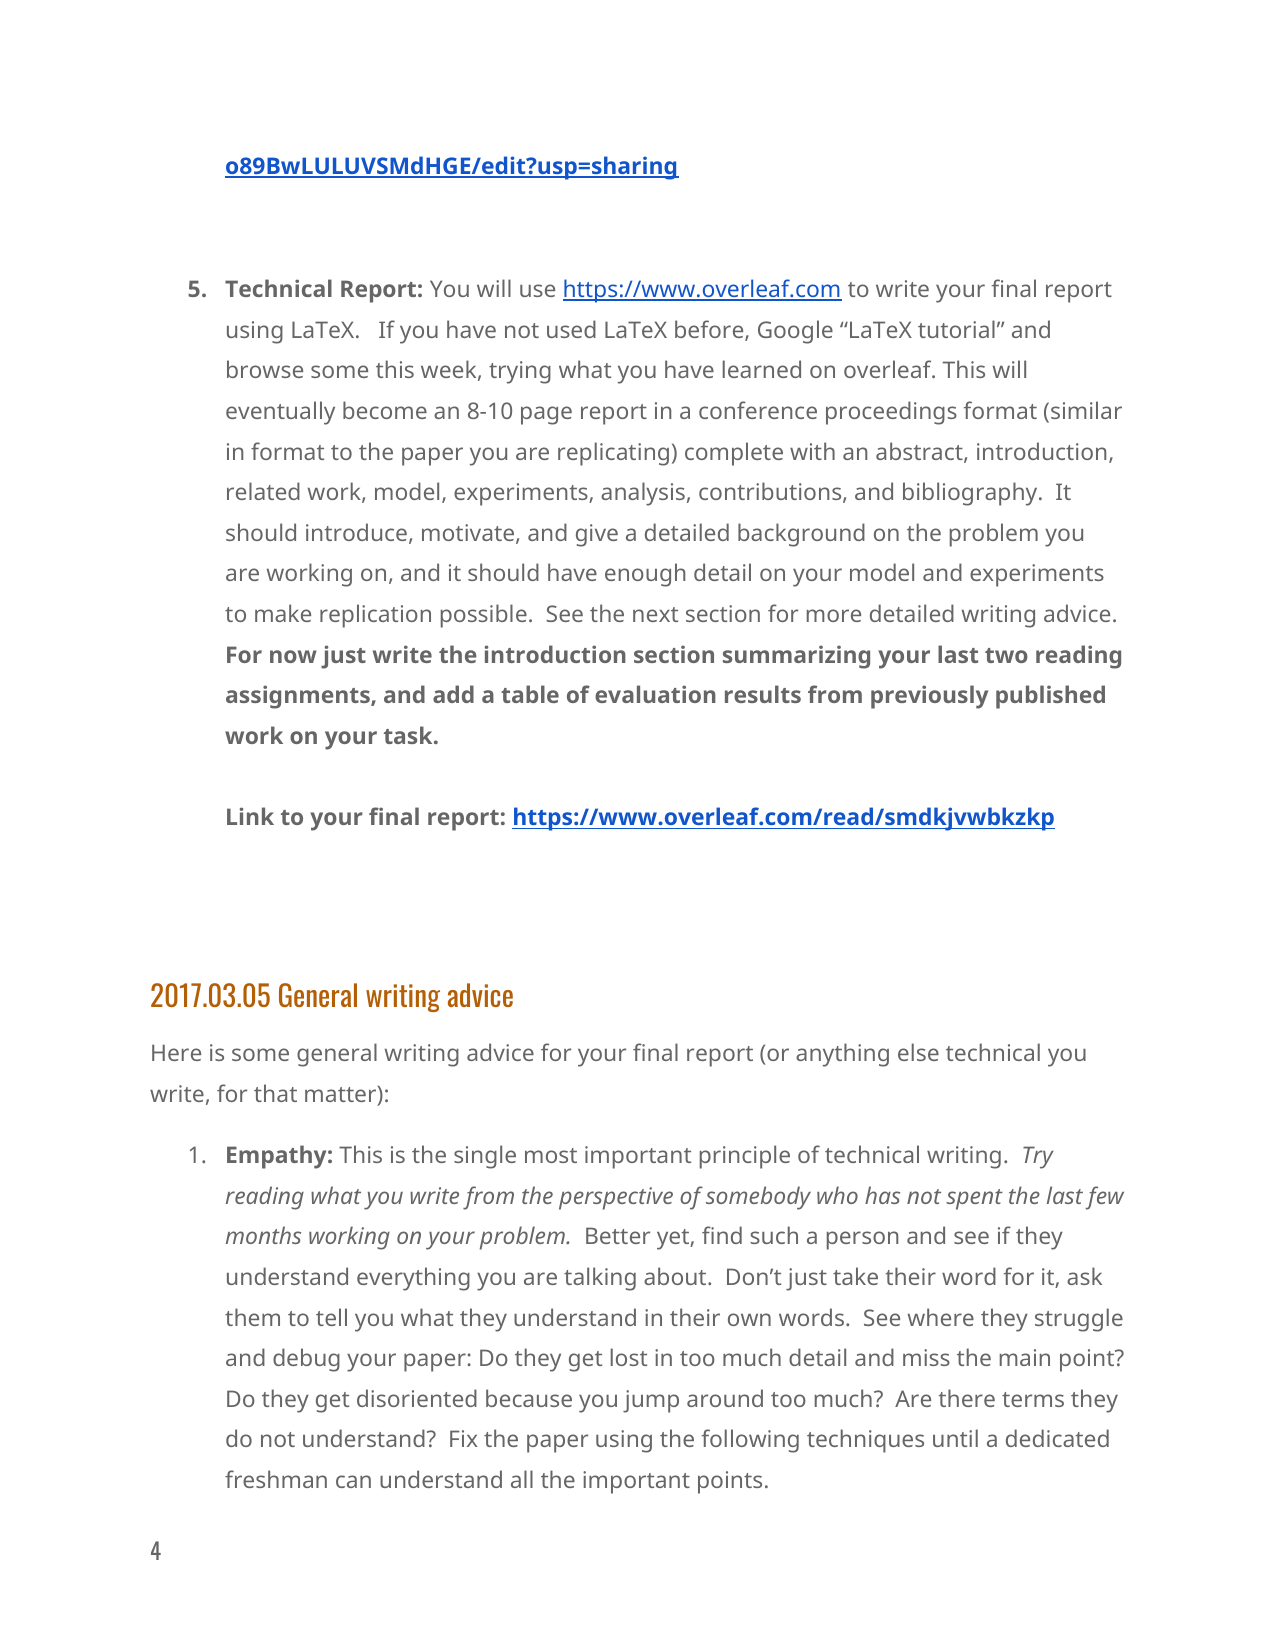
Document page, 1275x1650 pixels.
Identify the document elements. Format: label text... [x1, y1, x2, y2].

subtitle 2017.03.05 General writing advice [150, 973, 1125, 1016]
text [225, 150, 1125, 181]
list Empathy: This is the single most important principle of technical writing. Try reading what you write from the perspective of somebody who has not spent the last few months working on your problem. Better yet, find such a person and see if they understand everything you are talking about. Don’t just take their word for it, ask them to tell you what they understand in their own words. See where they struggle and debug your paper: Do they get lost in too much detail and miss the main point? Do they get disoriented because you jump around too much? Are there terms they do not understand? Fix the paper using the following techniques until a dedicated freshman can understand all the important points. [187, 1139, 1125, 1495]
text Here is some general writing advice for your final report (or anything else technical you write, for that matter): [150, 1037, 1125, 1109]
list Technical Report: You will use https://www.overleaf.com to write your final report using LaTeX. If you have not used LaTeX before, Google “LaTeX tutorial” and browse some this week, trying what you have learned on overleaf. This will eventually become an 8-10 page report in a conference proceedings format (similar in format to the paper you are replicating) complete with an abstract, introduction, related work, model, experiments, analysis, contributions, and bibliography. It should introduce, motivate, and give a detailed background on the problem you are working on, and it should have enough detail on your model and experiments to make replication possible. See the next section for more detailed writing advice. For now just write the introduction section summarizing your last two reading assignments, and add a table of evaluation results from previously published work on your task. Link to your final report: https://www.overleaf.com/read/smdkjvwbkzkp [187, 273, 1125, 913]
